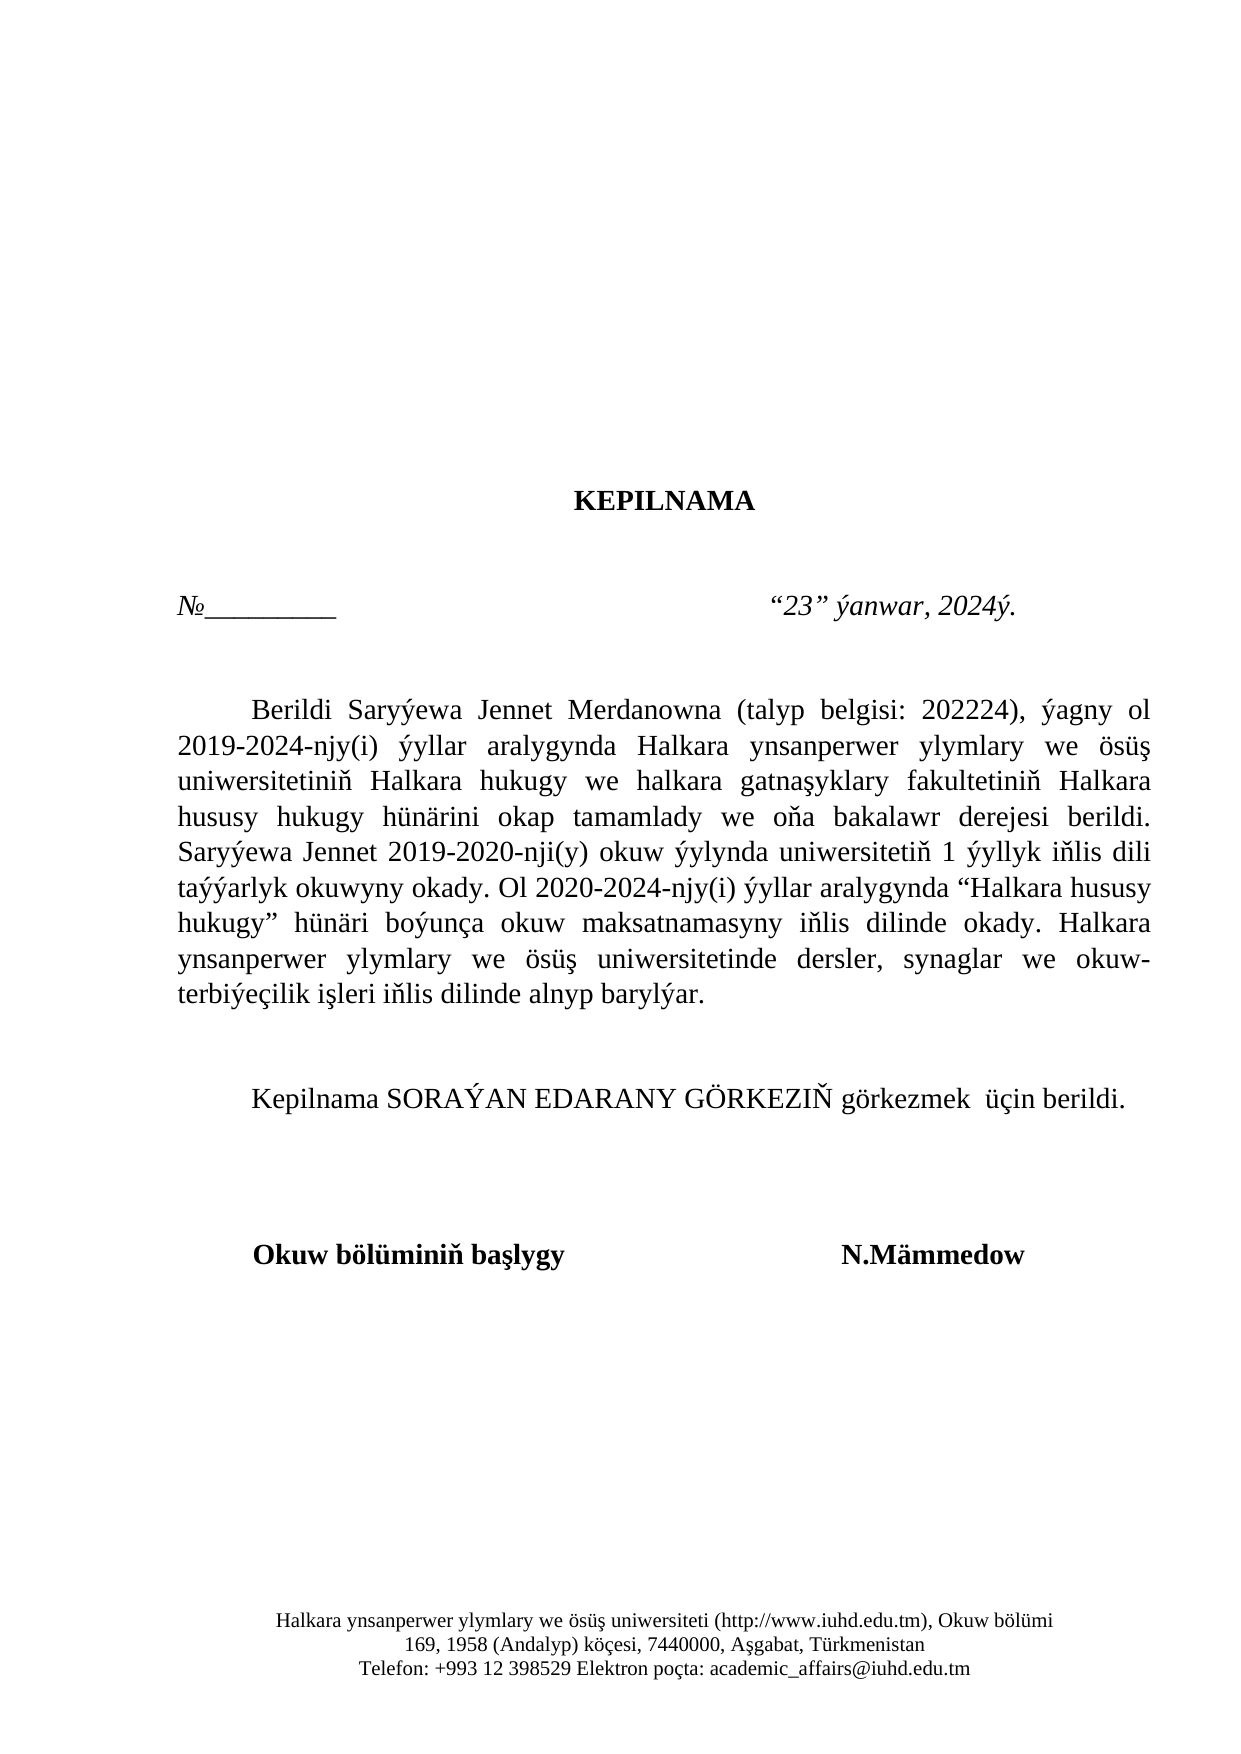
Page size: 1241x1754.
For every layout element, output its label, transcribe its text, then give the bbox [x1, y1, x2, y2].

text №_________ “23” ýanwar, 2024ý. [177, 588, 1152, 621]
text KEPILNAMA [177, 483, 1152, 517]
text Okuw bölüminiň başlygy N.Mämmedow [177, 1237, 1152, 1271]
text Berildi Saryýewa Jennet Merdanowna (talyp belgisi: 202224), ýagny ol 2019-2024-njy(i) ýyllar aralygynda Halkara ynsanperwer ylymlary we ösüş uniwersitetiniň Halkara hukugy we halkara gatnaşyklary fakultetiniň Halkara hususy hukugy hünärini okap tamamlady we oňa bakalawr derejesi berildi. Saryýewa Jennet 2019-2020-nji(y) okuw ýylynda uniwersitetiň 1 ýyllyk iňlis dili taýýarlyk okuwyny okady. Ol 2020-2024-njy(i) ýyllar aralygynda “Halkara hususy hukugy” hünäri boýunça okuw maksatnamasyny iňlis dilinde okady. Halkara ynsanperwer ylymlary we ösüş uniwersitetinde dersler, synaglar we okuw-terbiýeçilik işleri iňlis dilinde alnyp barylýar. [177, 692, 1152, 1010]
text Kepilnama SORAÝAN EDARANY GÖRKEZIŇ görkezmek üçin berildi. [177, 1081, 1152, 1114]
